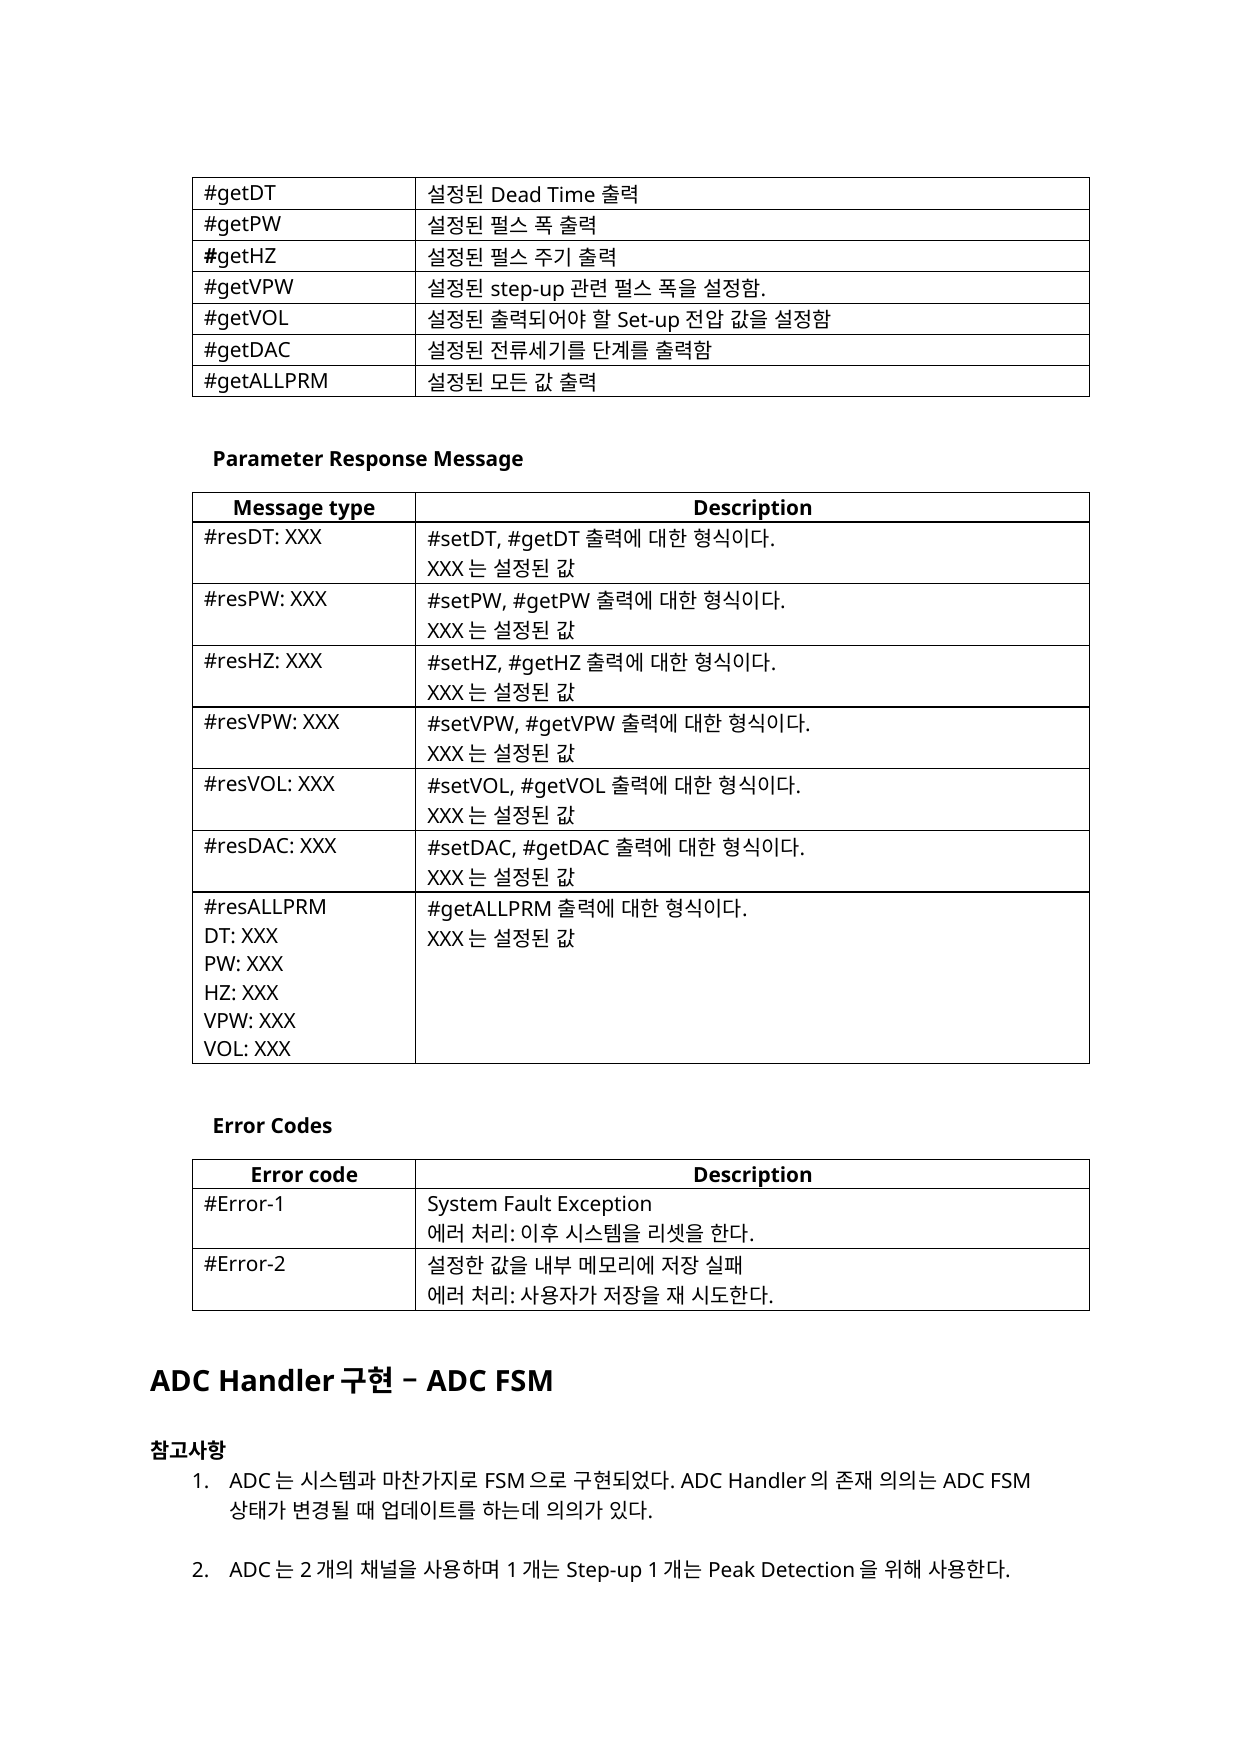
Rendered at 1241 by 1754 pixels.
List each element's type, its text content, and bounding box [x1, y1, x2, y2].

table_cell 설정한 값을 내부 메모리에 저장 실패 에러 처리: 사용자가 저장을 재 시도한다. [416, 1249, 1089, 1309]
table_cell #getALLPRM 출력에 대한 형식이다. XXX는 설정된 값 [416, 893, 1089, 1063]
table_cell 설정된 펄스 주기 출력 [416, 241, 1089, 271]
table_cell #Error-1 [193, 1189, 415, 1248]
table_cell #Error-2 [193, 1249, 415, 1309]
table_header Error code [193, 1160, 415, 1188]
subtitle Error Codes [212, 1111, 1090, 1140]
table_cell #resDT: XXX [193, 523, 415, 583]
table_header 설정된 Dead Time 출력 [416, 178, 1089, 208]
table_cell #resHZ: XXX [193, 646, 415, 706]
table_cell 설정된 출력되어야 할 Set-up 전압 값을 설정함 [416, 304, 1089, 334]
table_header #getDT [193, 178, 415, 208]
list ADC는 2개의 채널을 사용하며 1개는 Step-up 1개는 Peak Detection을 위해 사용한다. [192, 1553, 1090, 1584]
table_cell #resPW: XXX [193, 584, 415, 645]
table_cell #setPW, #getPW 출력에 대한 형식이다. XXX는 설정된 값 [416, 584, 1089, 645]
table_cell System Fault Exception 에러 처리: 이후 시스템을 리셋을 한다. [416, 1189, 1089, 1248]
table_cell 설정된 전류세기를 단계를 출력함 [416, 335, 1089, 365]
table_cell #getHZ [193, 241, 415, 271]
table_cell #getVOL [193, 304, 415, 334]
table_cell #getPW [193, 210, 415, 240]
table_header Description [416, 1160, 1089, 1188]
table_cell #getALLPRM [193, 366, 415, 396]
table_header Message type [193, 493, 415, 521]
table_cell #resVOL: XXX [193, 769, 415, 830]
table_cell #resVPW: XXX [193, 708, 415, 768]
table_cell #setDAC, #getDAC 출력에 대한 형식이다. XXX는 설정된 값 [416, 831, 1089, 891]
table_cell #resALLPRM DT: XXX PW: XXX HZ: XXX VPW: XXX VOL: XXX [193, 893, 415, 1063]
table_cell #setHZ, #getHZ 출력에 대한 형식이다. XXX는 설정된 값 [416, 646, 1089, 706]
list ADC는 시스템과 마찬가지로 FSM으로 구현되었다. ADC Handler의 존재 의의는 ADC FSM 상태가 변경될 때 업데이트를 하는데 의의가 있다. [192, 1464, 1090, 1525]
subtitle ADC Handler구현 – ADC FSM [150, 1358, 1090, 1400]
table_cell #setVOL, #getVOL 출력에 대한 형식이다. XXX는 설정된 값 [416, 769, 1089, 830]
table_cell 설정된 step-up 관련 펄스 폭을 설정함. [416, 272, 1089, 302]
table_cell #resDAC: XXX [193, 831, 415, 891]
table_cell #getVPW [193, 272, 415, 302]
table_cell #setVPW, #getVPW 출력에 대한 형식이다. XXX는 설정된 값 [416, 708, 1089, 768]
table_cell 설정된 모든 값 출력 [416, 366, 1089, 396]
table_cell #getDAC [193, 335, 415, 365]
table_header Description [416, 493, 1089, 521]
table_cell #setDT, #getDT 출력에 대한 형식이다. XXX는 설정된 값 [416, 523, 1089, 583]
subtitle Parameter Response Message [212, 444, 1090, 473]
subtitle 참고사항 [150, 1434, 1090, 1464]
table_cell 설정된 펄스 폭 출력 [416, 210, 1089, 240]
